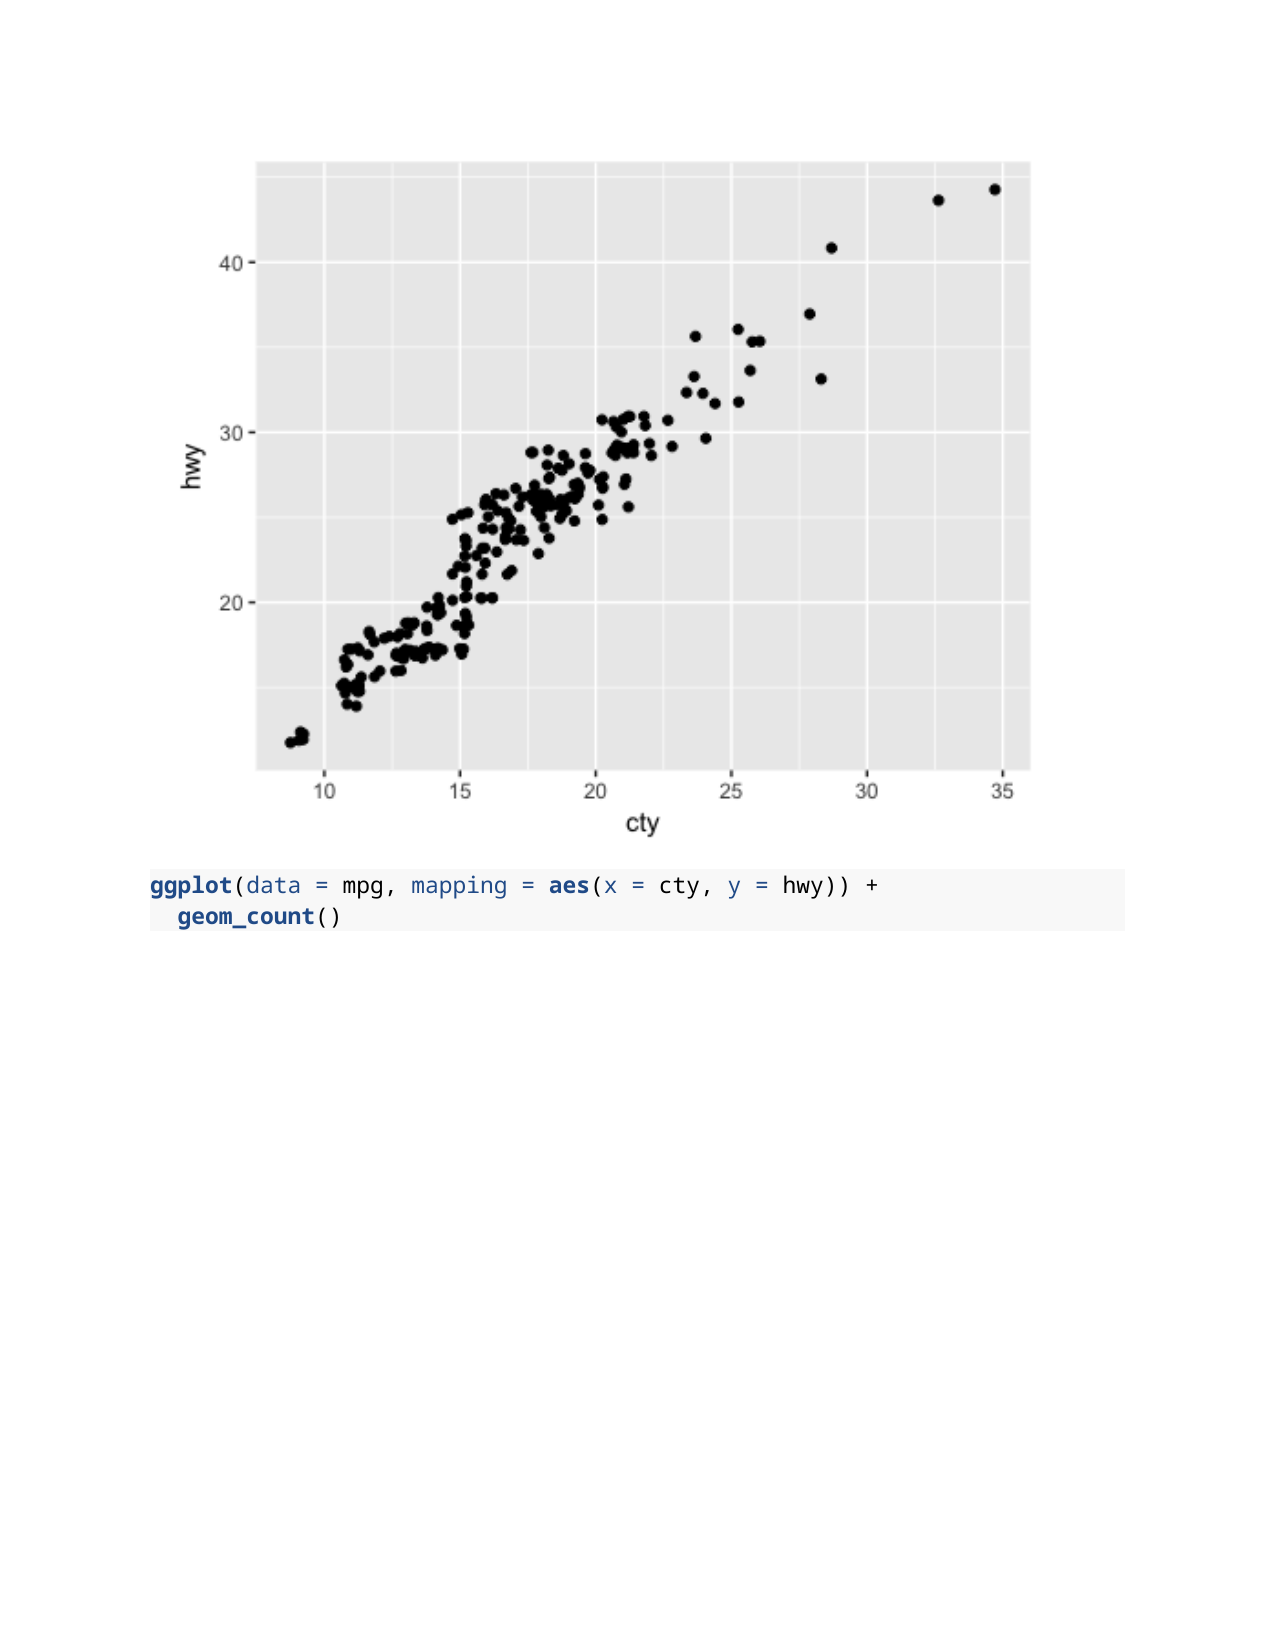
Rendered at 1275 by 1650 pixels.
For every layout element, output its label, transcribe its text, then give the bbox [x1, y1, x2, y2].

text ggplot(data = mpg, mapping = aes(x = cty, y = hwy)) + geom_count() [342, 869, 1125, 931]
picture [168, 150, 1044, 850]
